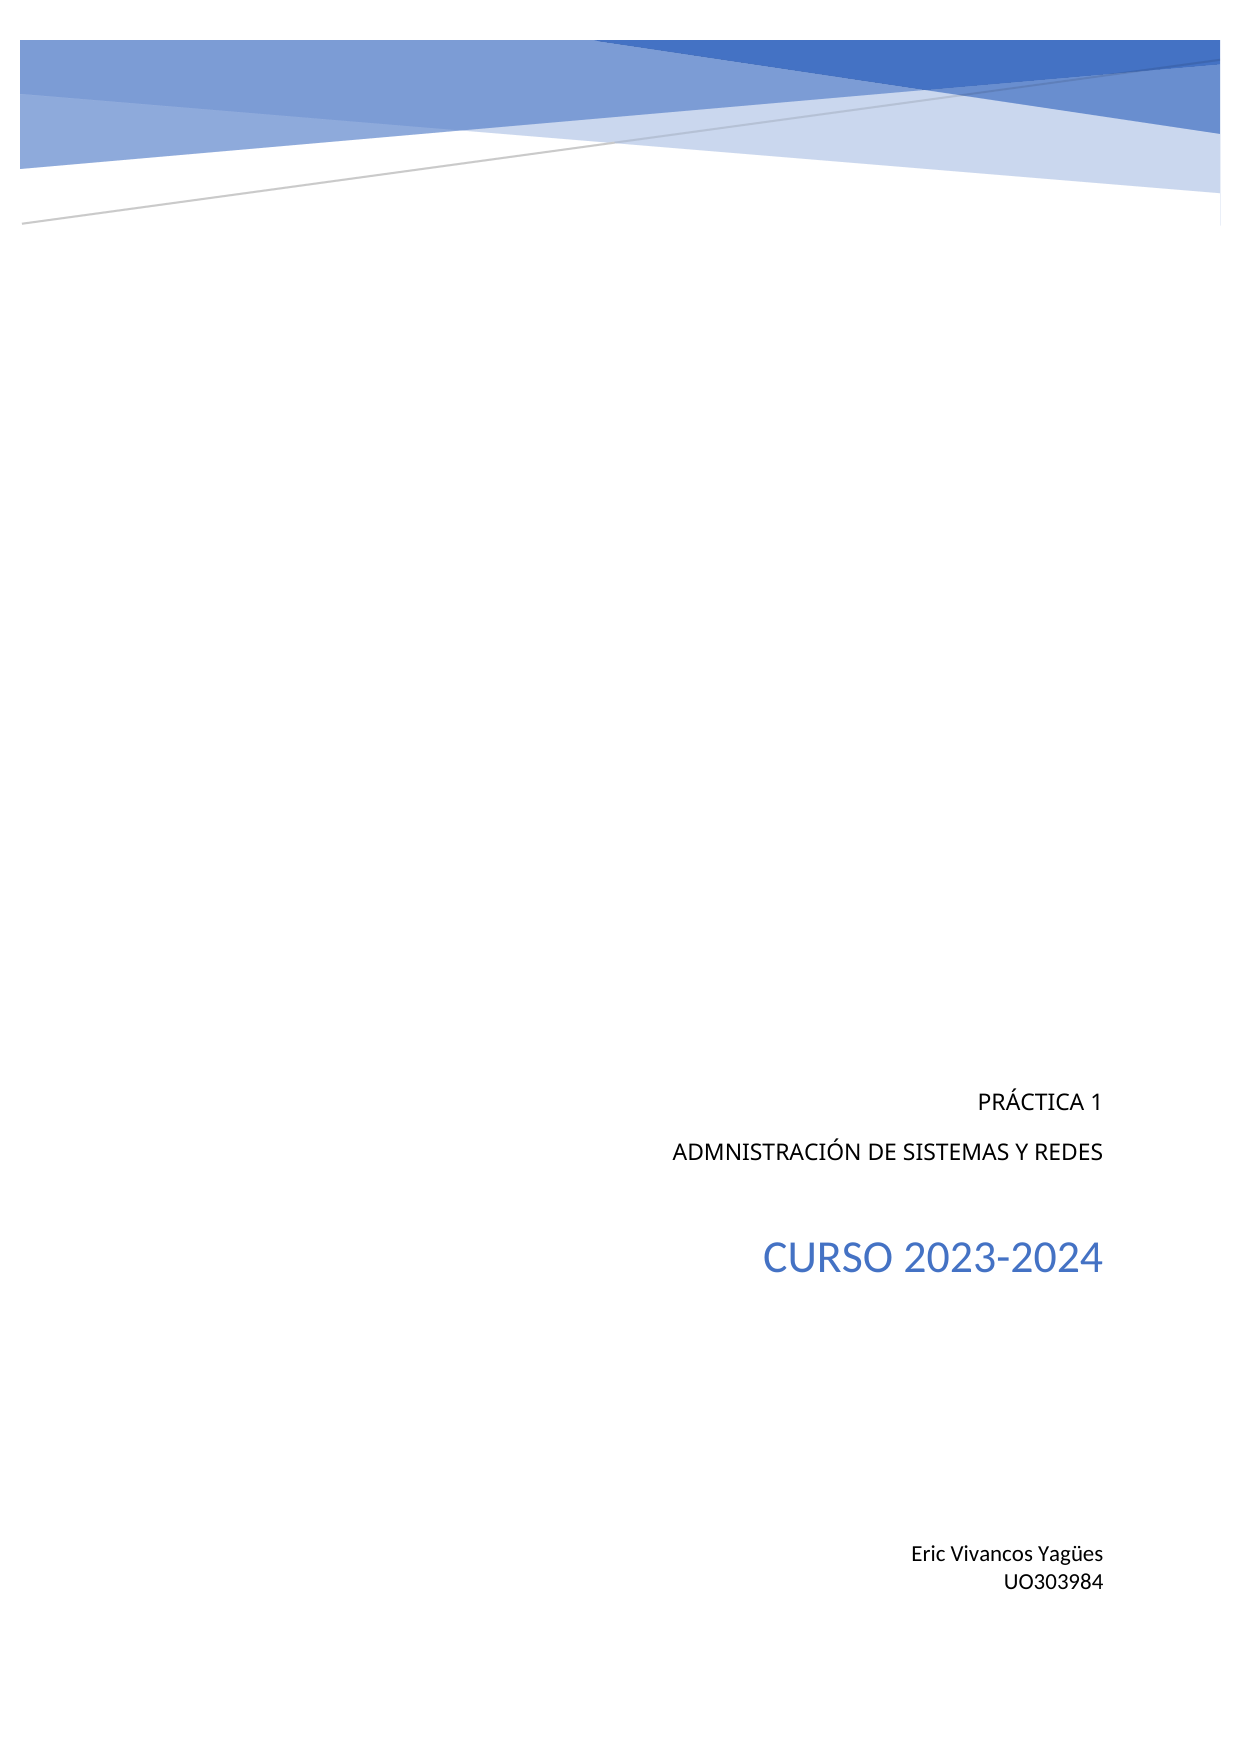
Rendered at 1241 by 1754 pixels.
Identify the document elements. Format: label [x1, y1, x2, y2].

picture [20, 40, 1221, 240]
